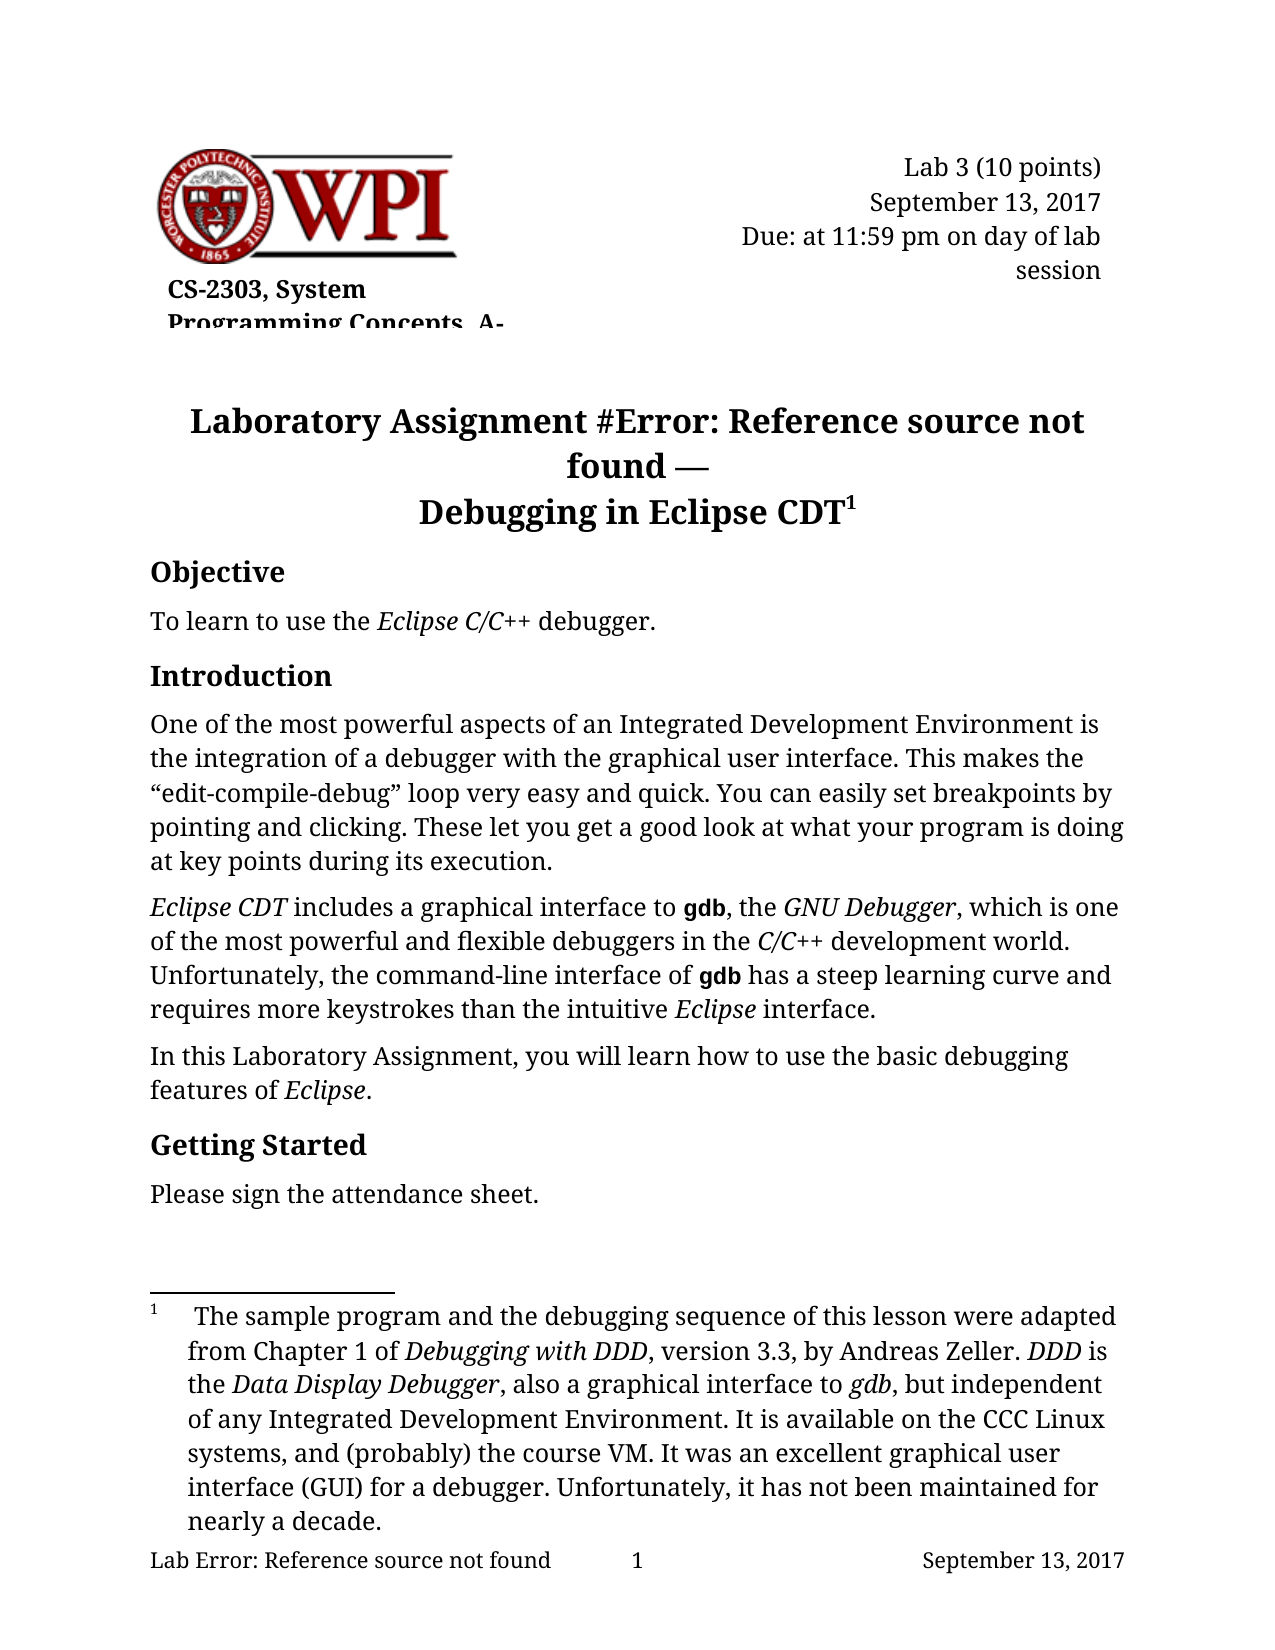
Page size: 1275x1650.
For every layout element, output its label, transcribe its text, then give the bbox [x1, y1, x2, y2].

subtitle Objective [150, 553, 1125, 591]
text Eclipse CDT includes a graphical interface to gdb, the GNU Debugger, which is one of the most powerful and flexible debuggers in the C/C++ development world. Unfortunately, the command-line interface of gdb has a steep learning curve and requires more keystrokes than the intuitive Eclipse interface. [150, 890, 1125, 1026]
title Laboratory Assignment #3 — Debugging in Eclipse CDT [150, 175, 1125, 534]
text In this Laboratory Assignment, you will learn how to use the basic debugging features of Eclipse. [150, 1039, 1125, 1107]
text Please sign the attendance sheet. [150, 1176, 1125, 1210]
text Lab 3 (10 points) September 13, 2017 Due: at 11:59 pm on day of lab session [651, 150, 1101, 286]
subtitle Getting Started [150, 1126, 1125, 1164]
text One of the most powerful aspects of an Integrated Development Environment is the integration of a debugger with the graphical user interface. This makes the “edit-compile-debug” loop very easy and quick. You can easily set breakpoints by pointing and clicking. These let you get a good look at what your program is doing at key points during its execution. [150, 707, 1125, 877]
subtitle Introduction [150, 656, 1125, 694]
text To learn to use the Eclipse C/C++ debugger. [150, 603, 1125, 637]
picture [151, 149, 465, 264]
